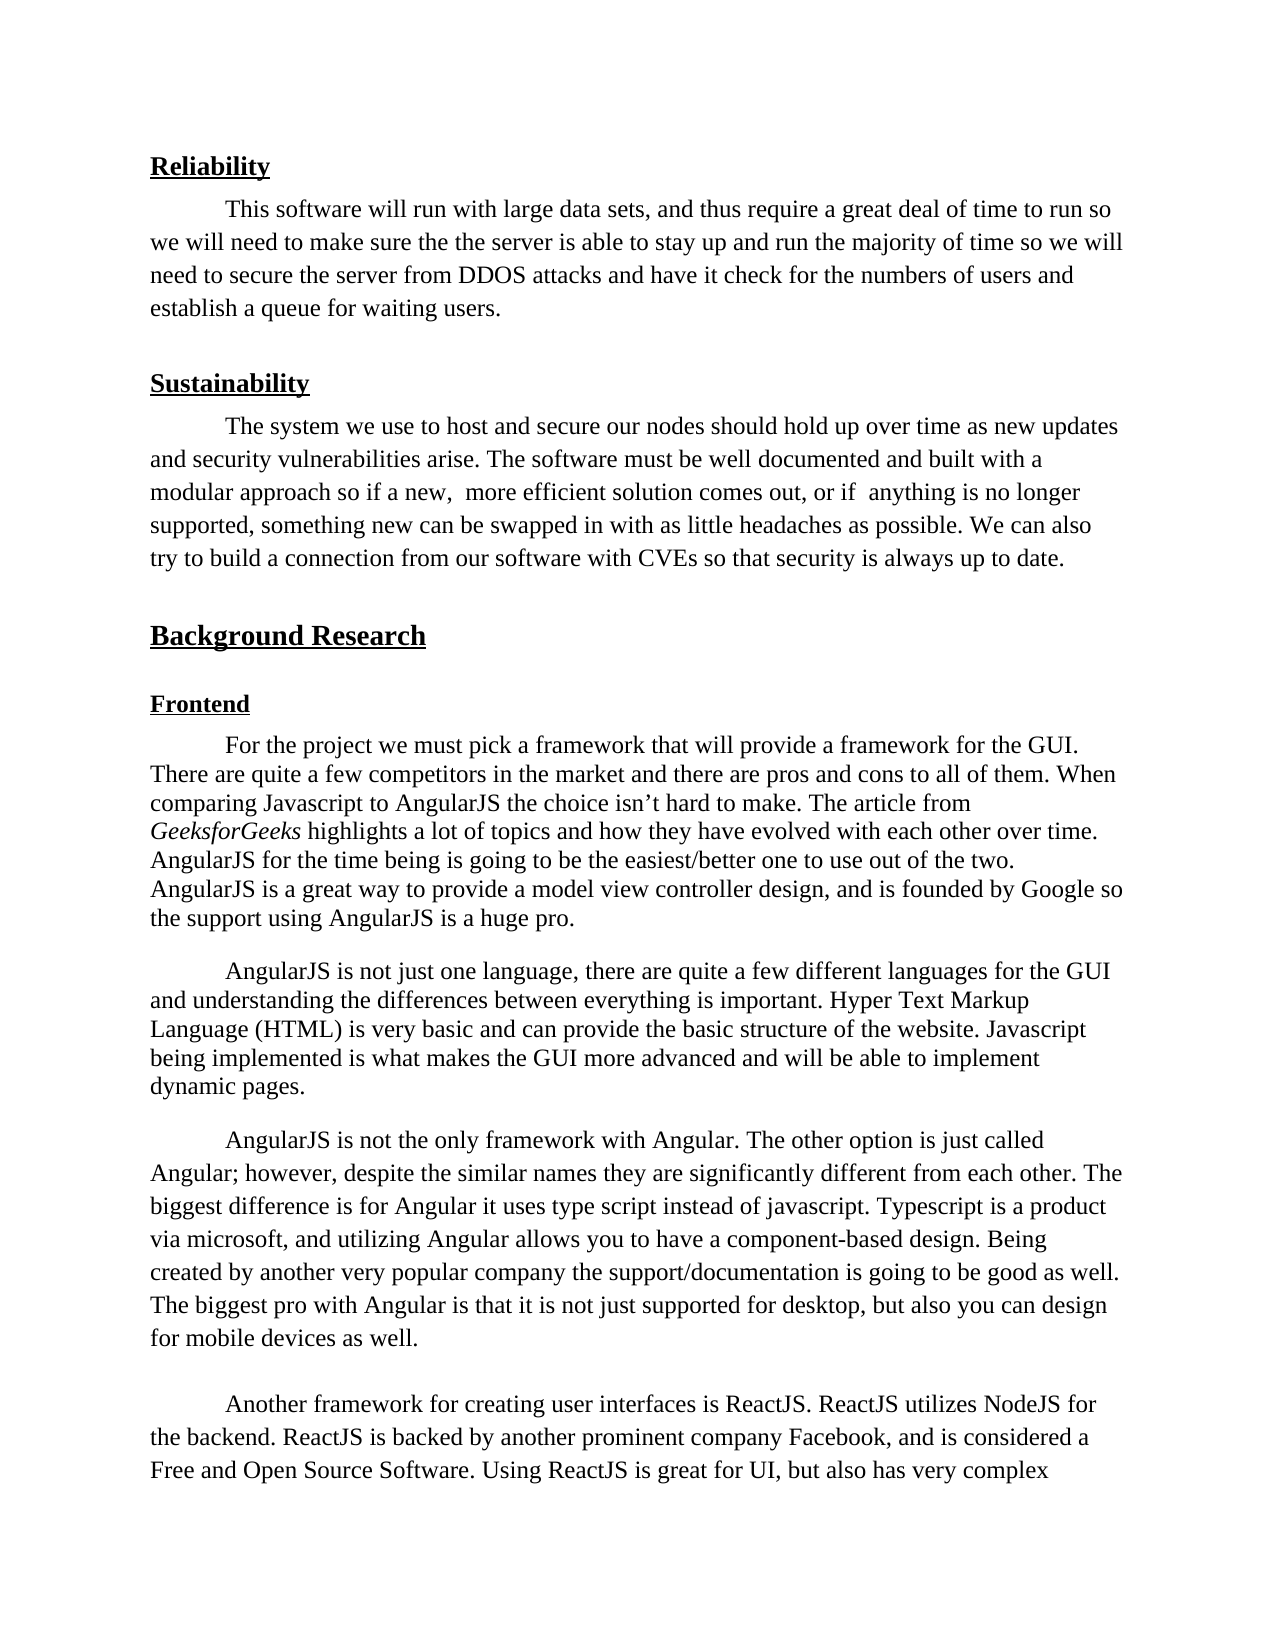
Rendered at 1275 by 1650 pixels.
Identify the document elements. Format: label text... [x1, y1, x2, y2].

text AngularJS is not just one language, there are quite a few different languages for the GUI and understanding the differences between everything is important. Hyper Text Markup Language (HTML) is very basic and can provide the basic structure of the website. Javascript being implemented is what makes the GUI more advanced and will be able to implement dynamic pages. [150, 956, 1125, 1100]
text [150, 1389, 1125, 1484]
subtitle Frontend [150, 689, 1125, 718]
text For the project we must pick a framework that will provide a framework for the GUI. There are quite a few competitors in the market and there are pros and cons to all of them. When comparing Javascript to AngularJS the choice isn’t hard to make. The article from GeeksforGeeks highlights a lot of topics and how they have evolved with each other over time. AngularJS for the time being is going to be the easiest/better one to use out of the two. AngularJS is a great way to provide a model view controller design, and is founded by Google so the support using AngularJS is a huge pro. [150, 730, 1125, 931]
subtitle Sustainability [150, 367, 1125, 398]
text The system we use to host and secure our nodes should hold up over time as new updates and security vulnerabilities arise. The software must be well documented and built with a modular approach so if a new, more efficient solution comes out, or if anything is no longer supported, something new can be swapped in with as little headaches as possible. We can also try to build a connection from our software with CVEs so that security is always up to date. [150, 411, 1125, 572]
subtitle Background Research [150, 618, 1125, 651]
subtitle Reliability [150, 150, 1125, 181]
text AngularJS is not the only framework with Angular. The other option is just called Angular; however, despite the similar names they are significantly different from each other. The biggest difference is for Angular it uses type script instead of javascript. Typescript is a product via microsoft, and utilizing Angular allows you to have a component-based design. Being created by another very popular company the support/documentation is going to be good as well. The biggest pro with Angular is that it is not just supported for desktop, but also you can design for mobile devices as well. [150, 1125, 1125, 1352]
text This software will run with large data sets, and thus require a great deal of time to run so we will need to make sure the the server is able to stay up and run the majority of time so we will need to secure the server from DDOS attacks and have it check for the numbers of users and establish a queue for waiting users. [150, 194, 1125, 321]
